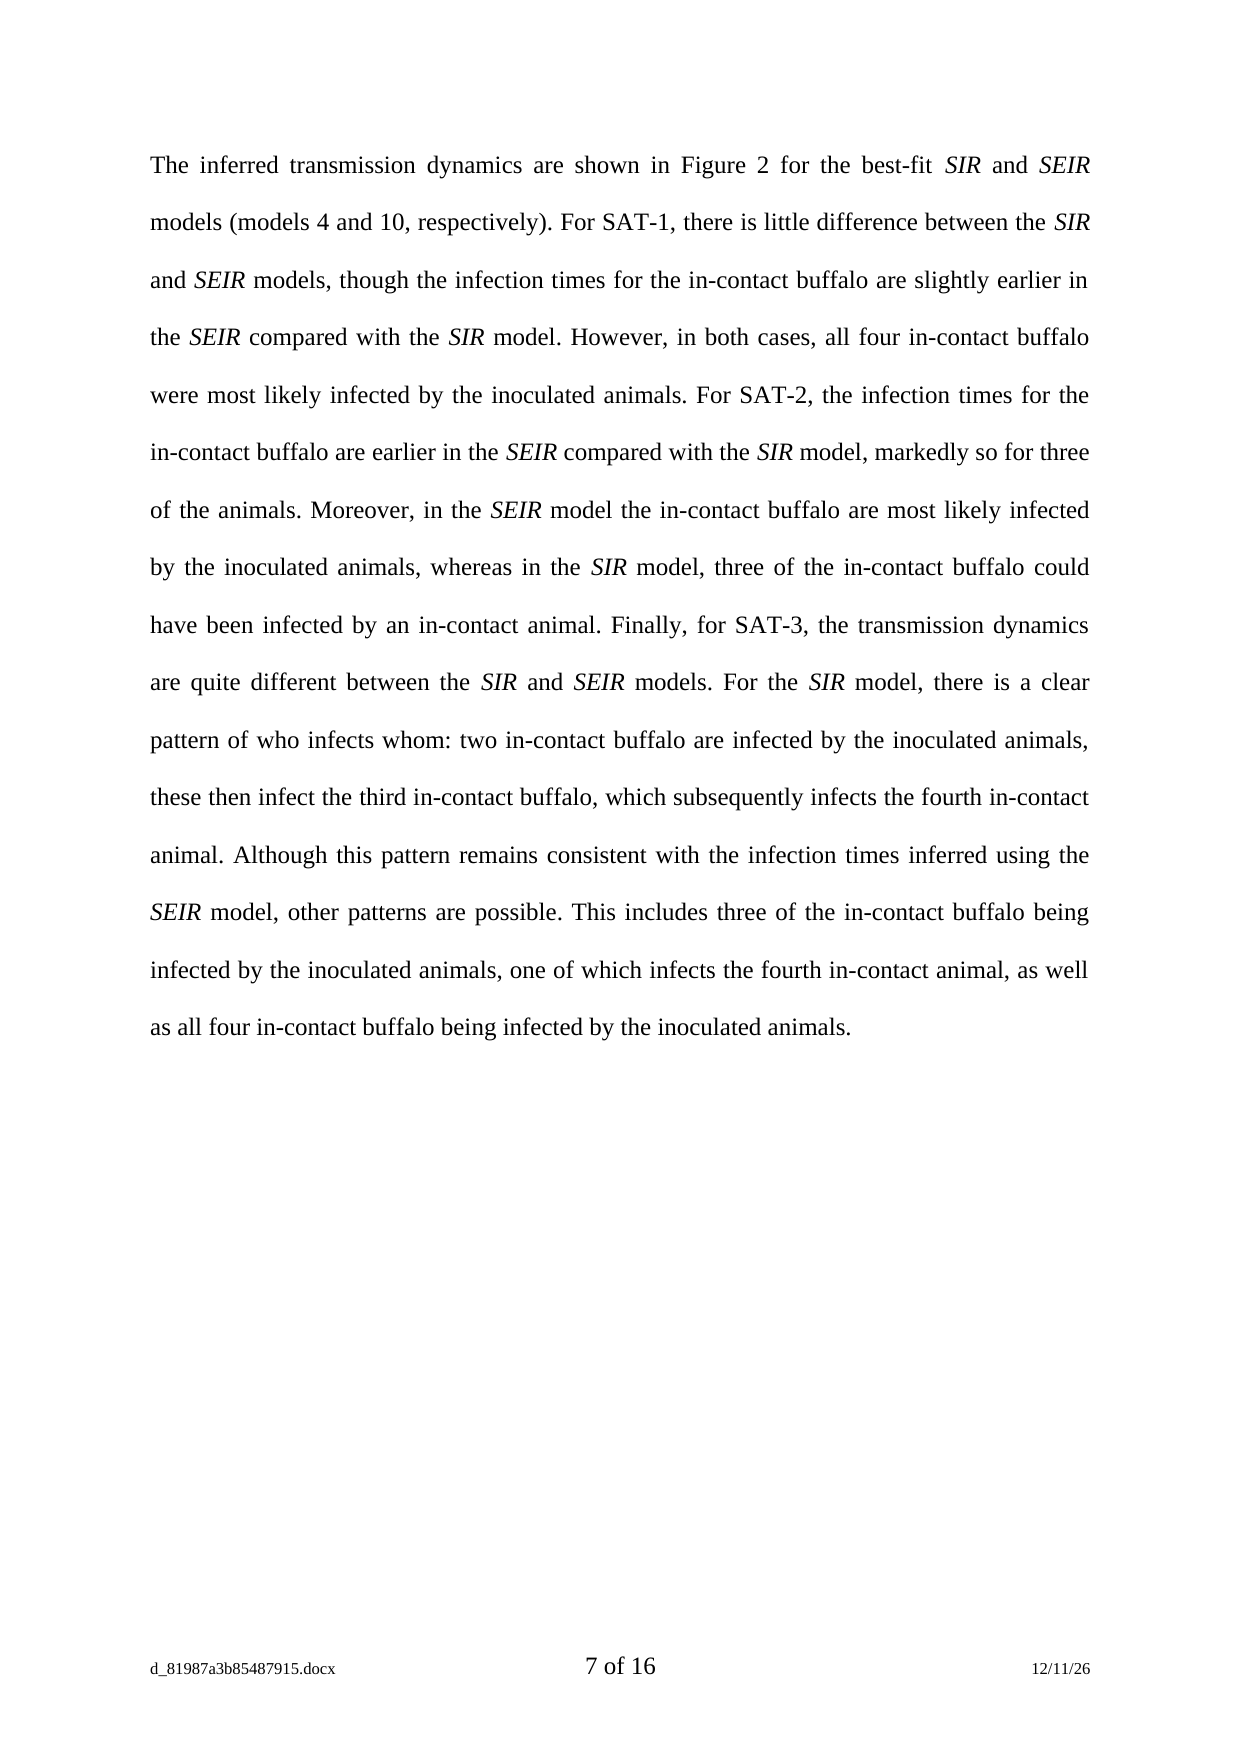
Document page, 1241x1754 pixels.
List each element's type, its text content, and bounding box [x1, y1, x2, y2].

text The inferred transmission dynamics are shown in Figure 2 for the best-fit SIR and SEIR models (models 4 and 10, respectively). For SAT-1, there is little difference between the SIR and SEIR models, though the infection times for the in-contact buffalo are slightly earlier in the SEIR compared with the SIR model. However, in both cases, all four in-contact buffalo were most likely infected by the inoculated animals. For SAT-2, the infection times for the in-contact buffalo are earlier in the SEIR compared with the SIR model, markedly so for three of the animals. Moreover, in the SEIR model the in-contact buffalo are most likely infected by the inoculated animals, whereas in the SIR model, three of the in-contact buffalo could have been infected by an in-contact animal. Finally, for SAT-3, the transmission dynamics are quite different between the SIR and SEIR models. For the SIR model, there is a clear pattern of who infects whom: two in-contact buffalo are infected by the inoculated animals, these then infect the third in-contact buffalo, which subsequently infects the fourth in-contact animal. Although this pattern remains consistent with the infection times inferred using the SEIR model, other patterns are possible. This includes three of the in-contact buffalo being infected by the inoculated animals, one of which infects the fourth in-contact animal, as well as all four in-contact buffalo being infected by the inoculated animals. [150, 150, 1090, 1041]
